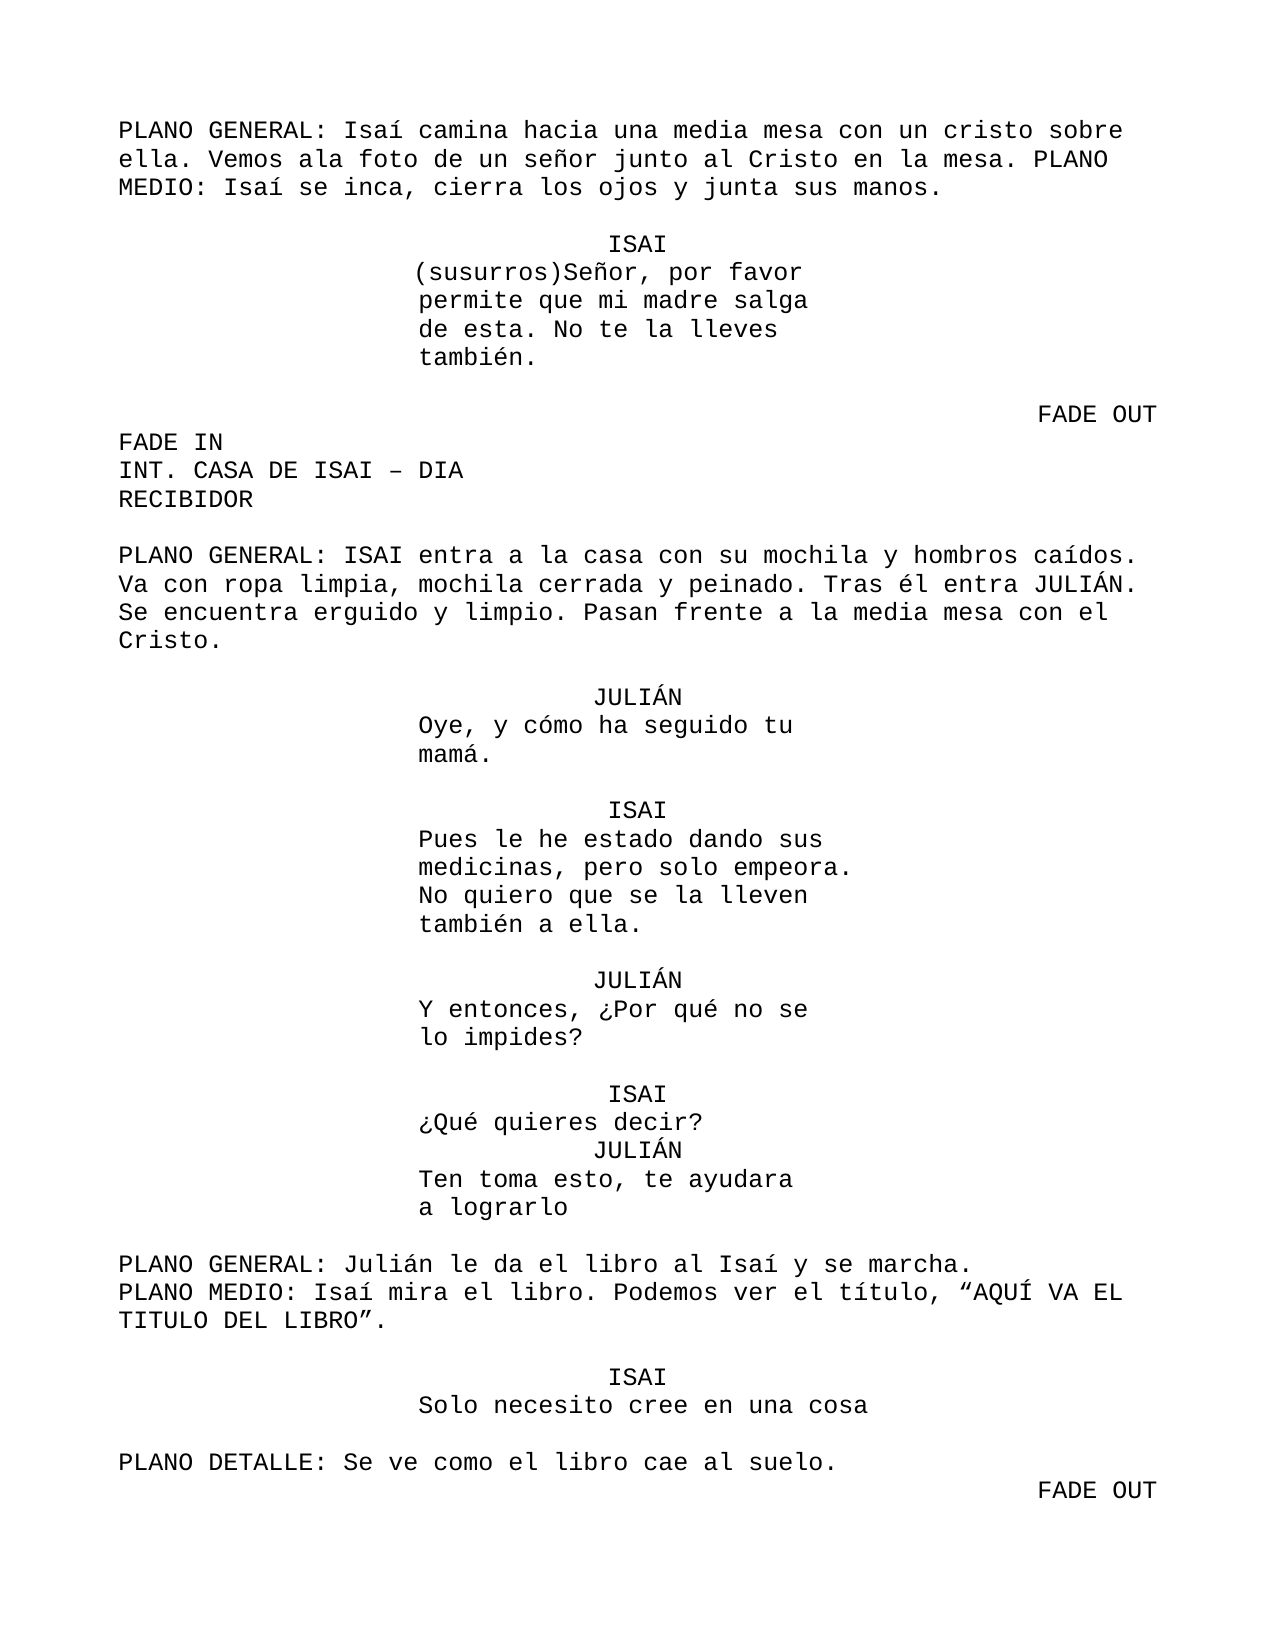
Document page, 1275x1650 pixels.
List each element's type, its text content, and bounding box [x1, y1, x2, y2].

text PLANO DETALLE: Se ve como el libro cae al suelo. [118, 1450, 1157, 1478]
text permite que mi madre salga [343, 288, 1157, 316]
text JULIÁN [118, 968, 1157, 996]
text a lograrlo [343, 1195, 1157, 1223]
text PLANO GENERAL: Isaí camina hacia una media mesa con un cristo sobre ella. Vemos ala foto de un señor junto al Cristo en la mesa. PLANO MEDIO: Isaí se inca, cierra los ojos y junta sus manos. [118, 118, 1157, 203]
text Solo necesito cree en una cosa [343, 1393, 1157, 1421]
text Oye, y cómo ha seguido tu [343, 713, 1157, 741]
text lo impides? [343, 1025, 1157, 1053]
text No quiero que se la lleven [343, 883, 1157, 911]
text PLANO GENERAL: Julián le da el libro al Isaí y se marcha. [118, 1251, 1157, 1280]
text (susurros)Señor, por favor [118, 260, 1157, 288]
text ISAI [118, 231, 1157, 260]
text Y entonces, ¿Por qué no se [343, 996, 1157, 1025]
text ISAI [118, 1365, 1157, 1393]
text Ten toma esto, te ayudara [343, 1166, 1157, 1195]
text FADE OUT [118, 401, 1157, 430]
text medicinas, pero solo empeora. [343, 855, 1157, 883]
text también. [343, 345, 1157, 373]
text PLANO MEDIO: Isaí mira el libro. Podemos ver el título, “AQUÍ VA EL TITULO DEL LIBRO”. [118, 1280, 1157, 1336]
text ISAI [118, 1081, 1157, 1110]
text FADE OUT [118, 1478, 1157, 1506]
text de esta. No te la lleves [343, 316, 1157, 345]
text Pues le he estado dando sus [343, 826, 1157, 855]
text JULIÁN [118, 1138, 1157, 1166]
text mamá. [343, 741, 1157, 770]
text FADE IN [118, 430, 1157, 458]
text PLANO GENERAL: ISAI entra a la casa con su mochila y hombros caídos. Va con ropa limpia, mochila cerrada y peinado. Tras él entra JULIÁN. Se encuentra erguido y limpio. Pasan frente a la media mesa con el Cristo. [118, 543, 1157, 656]
text JULIÁN [118, 685, 1157, 713]
text ISAI [118, 798, 1157, 826]
text INT. CASA DE ISAI – DIA [118, 458, 1157, 486]
text también a ella. [343, 911, 1157, 940]
text ¿Qué quieres decir? [343, 1110, 1157, 1138]
text RECIBIDOR [118, 486, 1157, 515]
